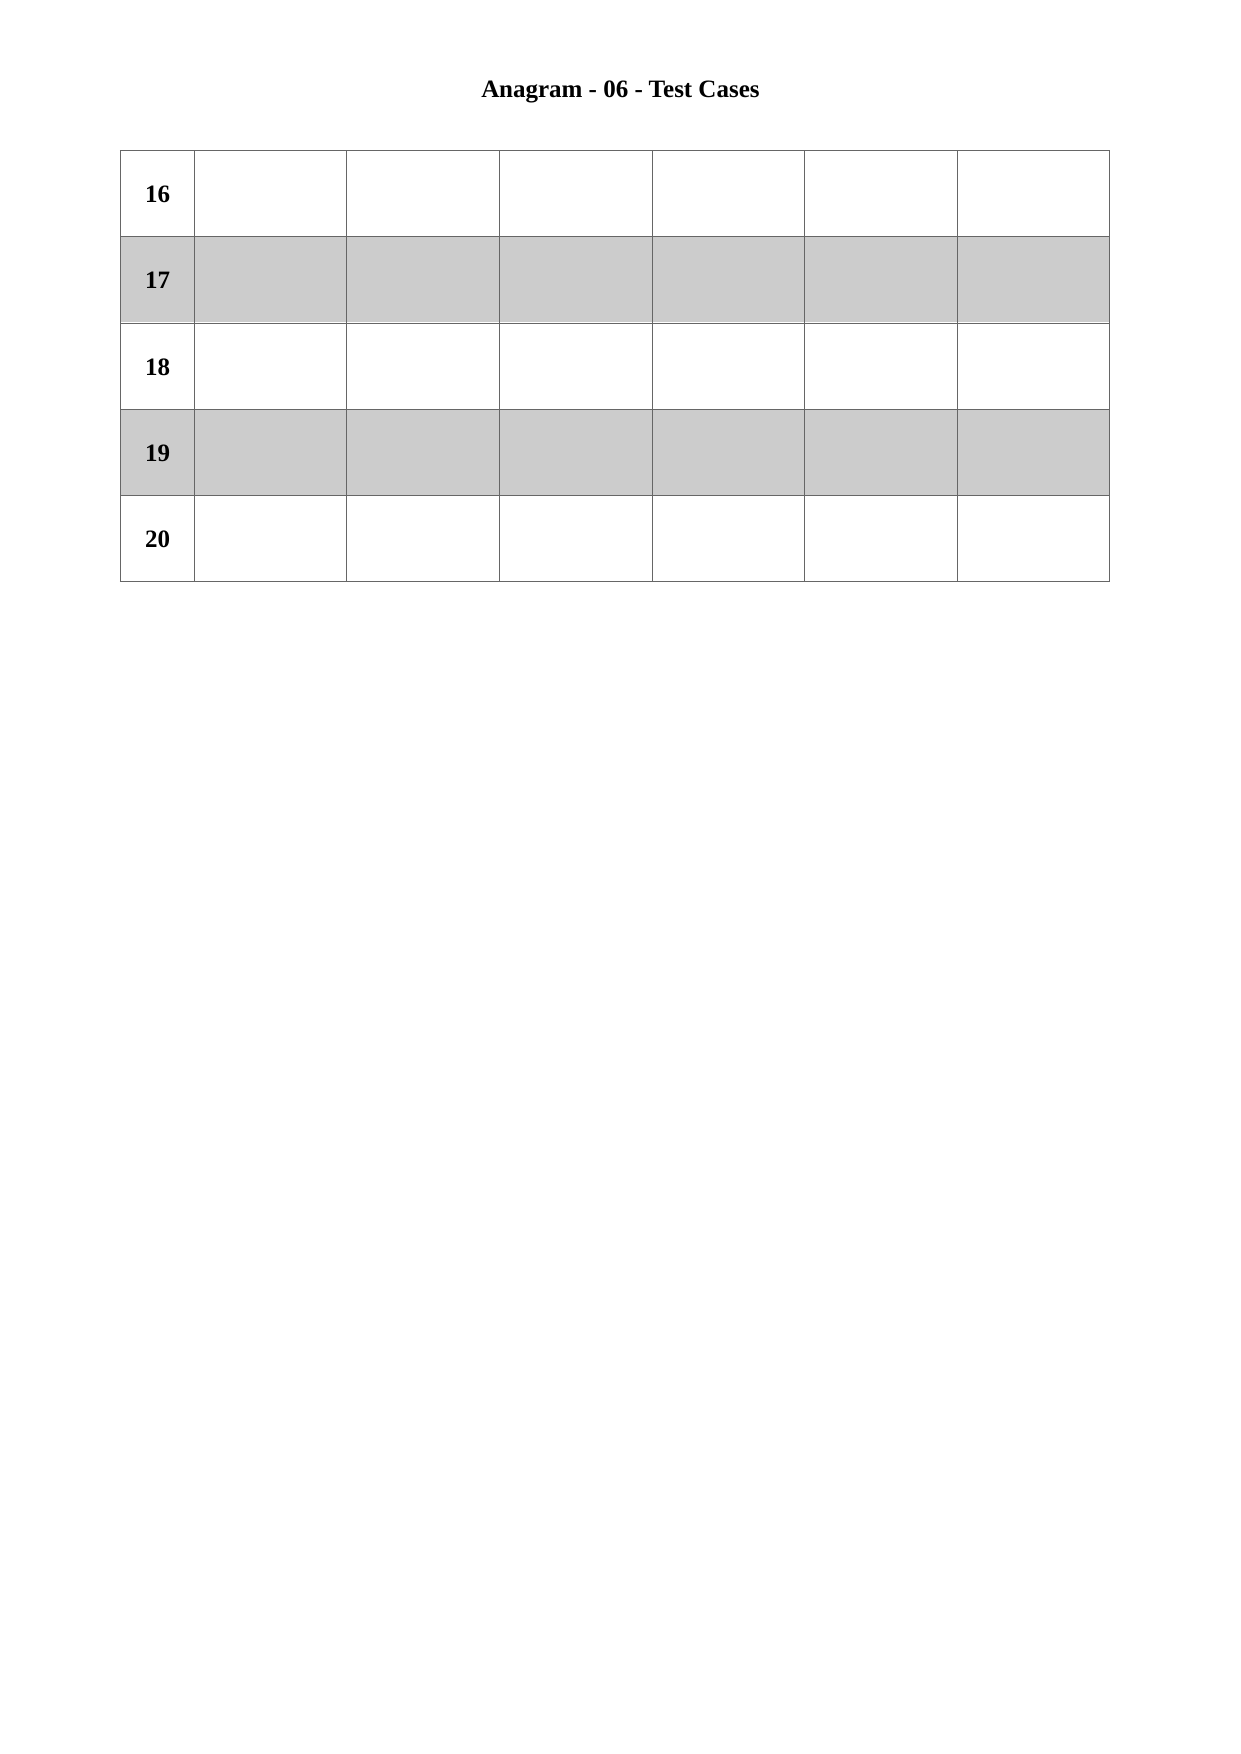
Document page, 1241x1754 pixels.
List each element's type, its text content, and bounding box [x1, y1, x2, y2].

table_cell [805, 151, 957, 236]
table_cell 17 [121, 237, 194, 322]
table_cell [195, 496, 346, 581]
table_cell [347, 324, 499, 409]
table_cell [805, 237, 957, 322]
table_cell [195, 410, 346, 495]
table_cell [958, 151, 1109, 236]
table_cell [805, 410, 957, 495]
table_cell [500, 237, 652, 322]
table_cell [805, 496, 957, 581]
table_cell [958, 237, 1109, 322]
table_cell [500, 496, 652, 581]
table_cell [653, 324, 804, 409]
table_cell [958, 496, 1109, 581]
table_cell [347, 410, 499, 495]
table_cell [347, 237, 499, 322]
table_cell [195, 324, 346, 409]
table_cell [653, 410, 804, 495]
table_cell [195, 237, 346, 322]
table_cell [500, 410, 652, 495]
table_cell [653, 151, 804, 236]
table_cell [347, 151, 499, 236]
table_cell 20 [121, 496, 194, 581]
table_cell [347, 496, 499, 581]
table_cell [958, 410, 1109, 495]
table_cell [500, 151, 652, 236]
table_cell [195, 151, 346, 236]
table_cell [805, 324, 957, 409]
table_cell [958, 324, 1109, 409]
table_cell [500, 324, 652, 409]
table_cell [653, 237, 804, 322]
table_cell [653, 496, 804, 581]
table_cell 19 [121, 410, 194, 495]
table_cell 16 [121, 151, 194, 236]
table_cell 18 [121, 324, 194, 409]
